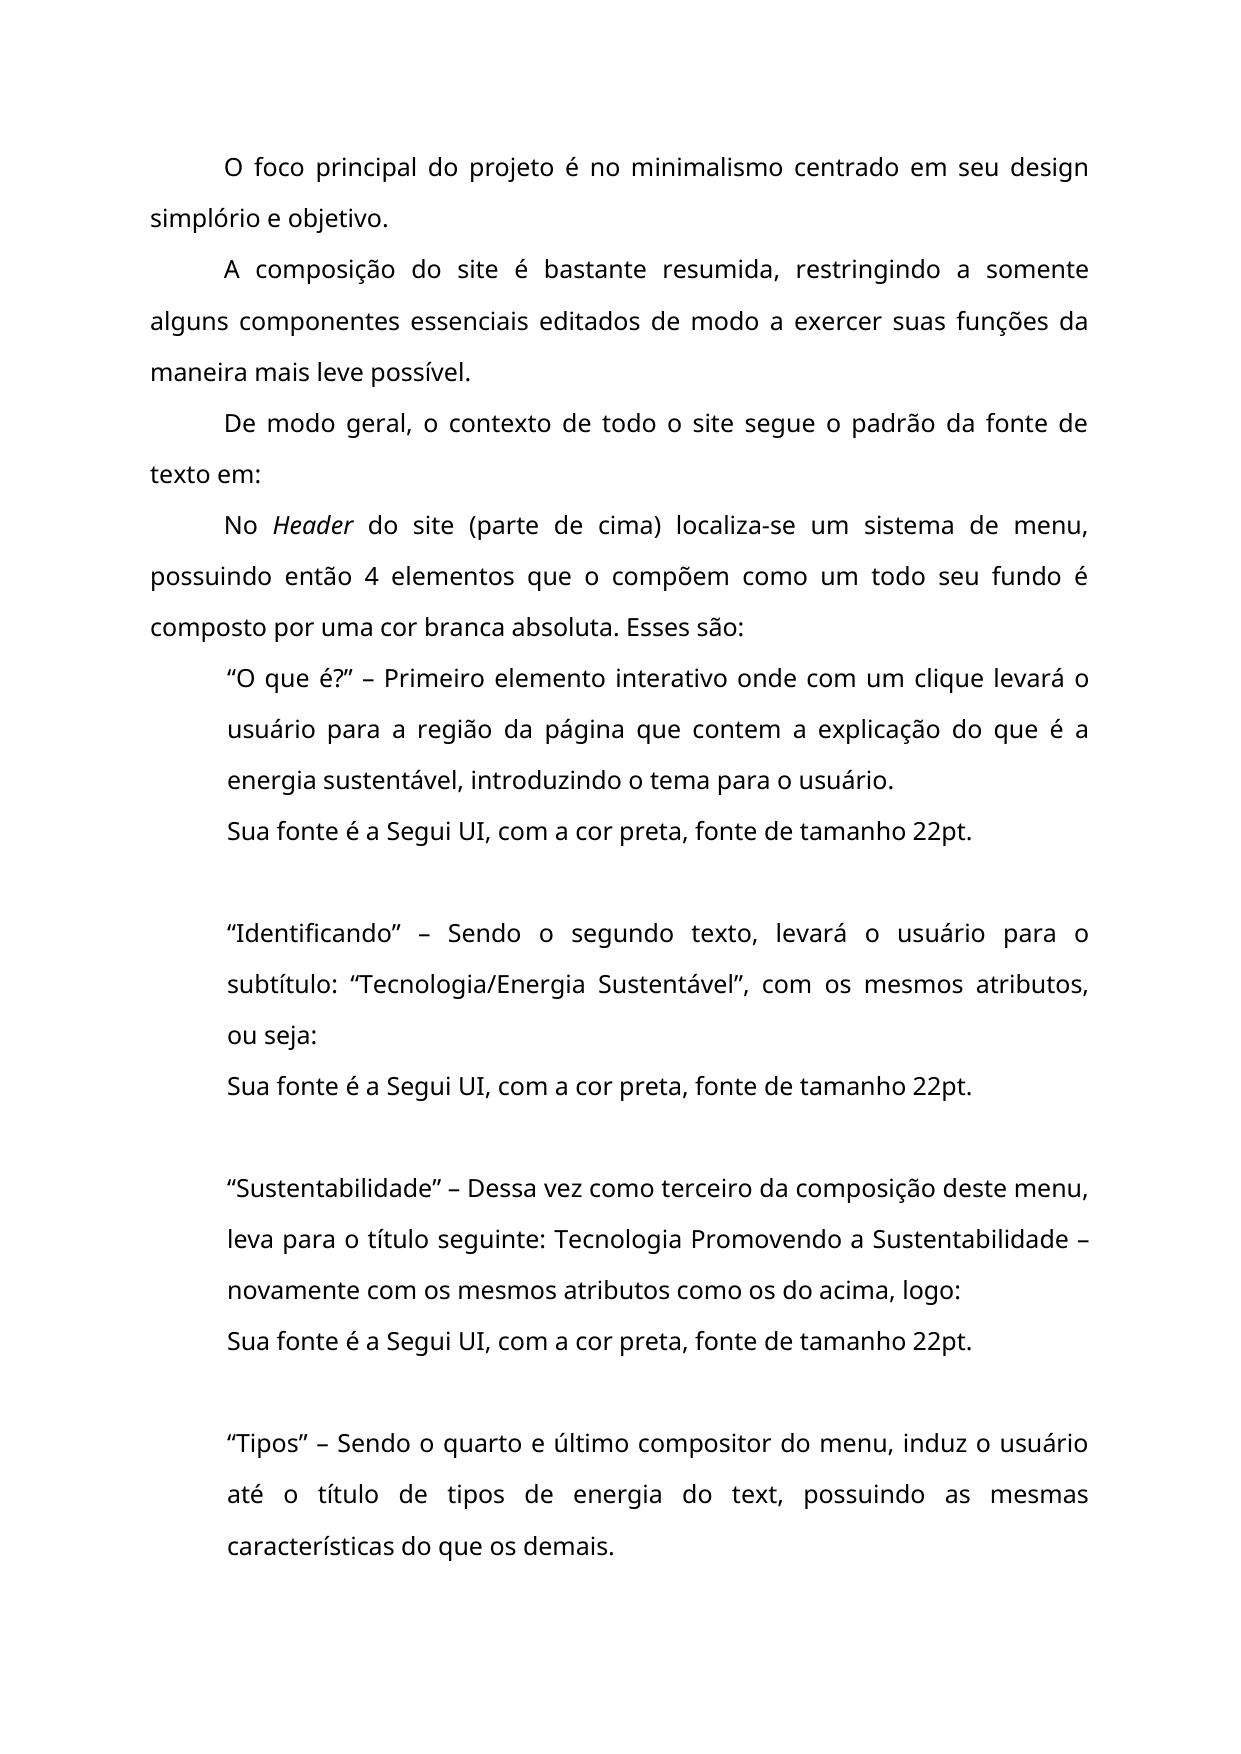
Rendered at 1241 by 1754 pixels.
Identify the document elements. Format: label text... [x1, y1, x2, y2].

text De modo geral, o contexto de todo o site segue o padrão da fonte de texto em: [150, 405, 1090, 490]
text No Header do site (parte de cima) localiza-se um sistema de menu, possuindo então 4 elementos que o compõem como um todo seu fundo é composto por uma cor branca absoluta. Esses são: [150, 507, 1090, 643]
text “Tipos” – Sendo o quarto e último compositor do menu, induz o usuário até o título de tipos de energia do text, possuindo as mesmas características do que os demais. [227, 1426, 1090, 1562]
text A composição do site é bastante resumida, restringindo a somente alguns componentes essenciais editados de modo a exercer suas funções da maneira mais leve possível. [150, 252, 1090, 388]
text “O que é?” – Primeiro elemento interativo onde com um clique levará o usuário para a região da página que contem a explicação do que é a energia sustentável, introduzindo o tema para o usuário. [227, 660, 1090, 797]
text Sua fonte é a Segui UI, com a cor preta, fonte de tamanho 22pt. [227, 1069, 1090, 1103]
text Sua fonte é a Segui UI, com a cor preta, fonte de tamanho 22pt. [227, 1324, 1090, 1358]
text “Identificando” – Sendo o segundo texto, levará o usuário para o subtítulo: “Tecnologia/Energia Sustentável”, com os mesmos atributos, ou seja: [227, 916, 1090, 1052]
text “Sustentabilidade” – Dessa vez como terceiro da composição deste menu, leva para o título seguinte: Tecnologia Promovendo a Sustentabilidade – novamente com os mesmos atributos como os do acima, logo: [227, 1171, 1090, 1307]
text Sua fonte é a Segui UI, com a cor preta, fonte de tamanho 22pt. [227, 813, 1090, 848]
text O foco principal do projeto é no minimalismo centrado em seu design simplório e objetivo. [150, 150, 1090, 235]
